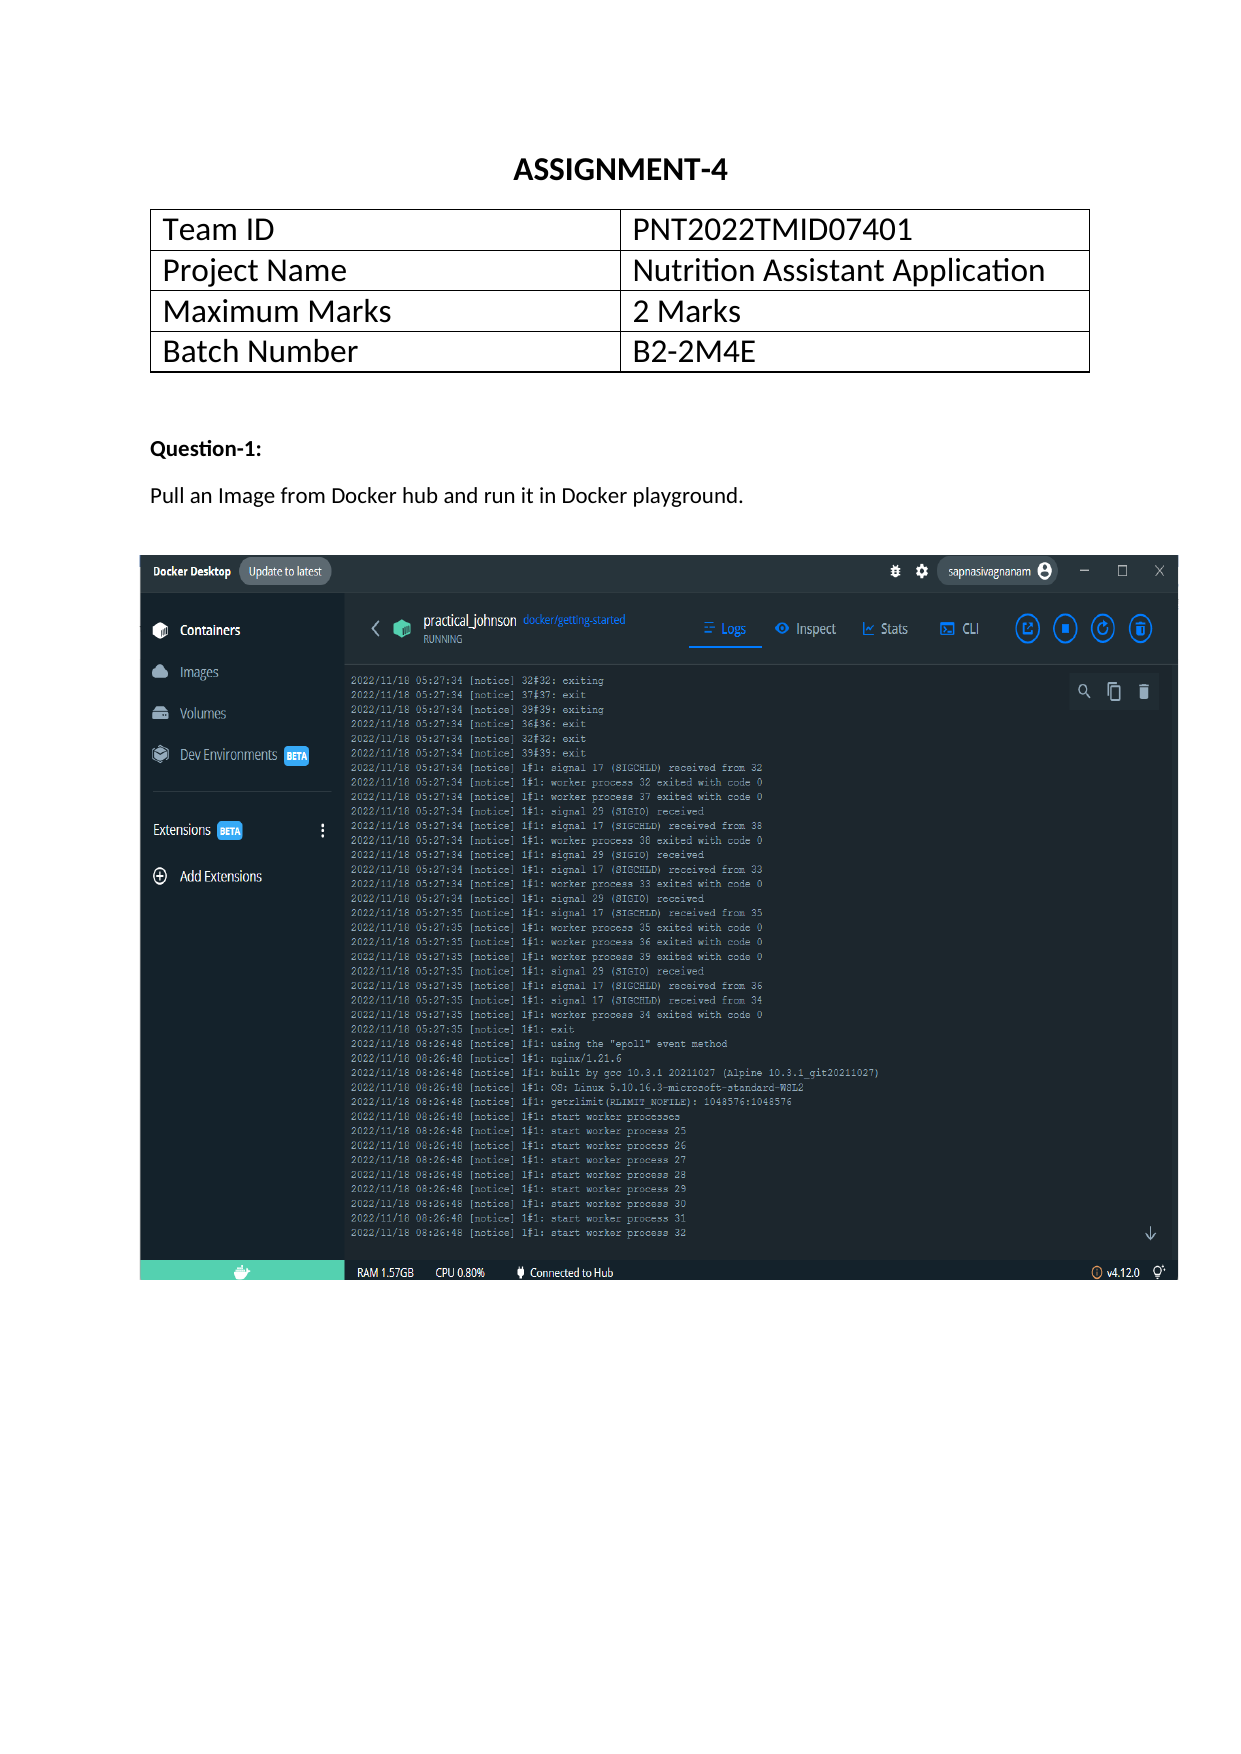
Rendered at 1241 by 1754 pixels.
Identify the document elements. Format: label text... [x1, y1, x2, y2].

table_header Team ID [151, 210, 620, 249]
table_cell B2-2M4E [621, 332, 1089, 371]
picture [139, 555, 1179, 1280]
subtitle Question-1: [150, 434, 1103, 462]
table_cell Project Name [151, 251, 620, 290]
table_header PNT2022TMID07401 [621, 210, 1089, 249]
table_cell Batch Number [151, 332, 620, 371]
table_cell Maximum Marks [151, 291, 620, 331]
table_cell Nutrition Assistant Application [621, 251, 1089, 290]
title ASSIGNMENT-4 [511, 148, 730, 189]
text Pull an Image from Docker hub and run it in Docker playground. [150, 481, 1103, 509]
table_cell 2 Marks [621, 291, 1089, 331]
